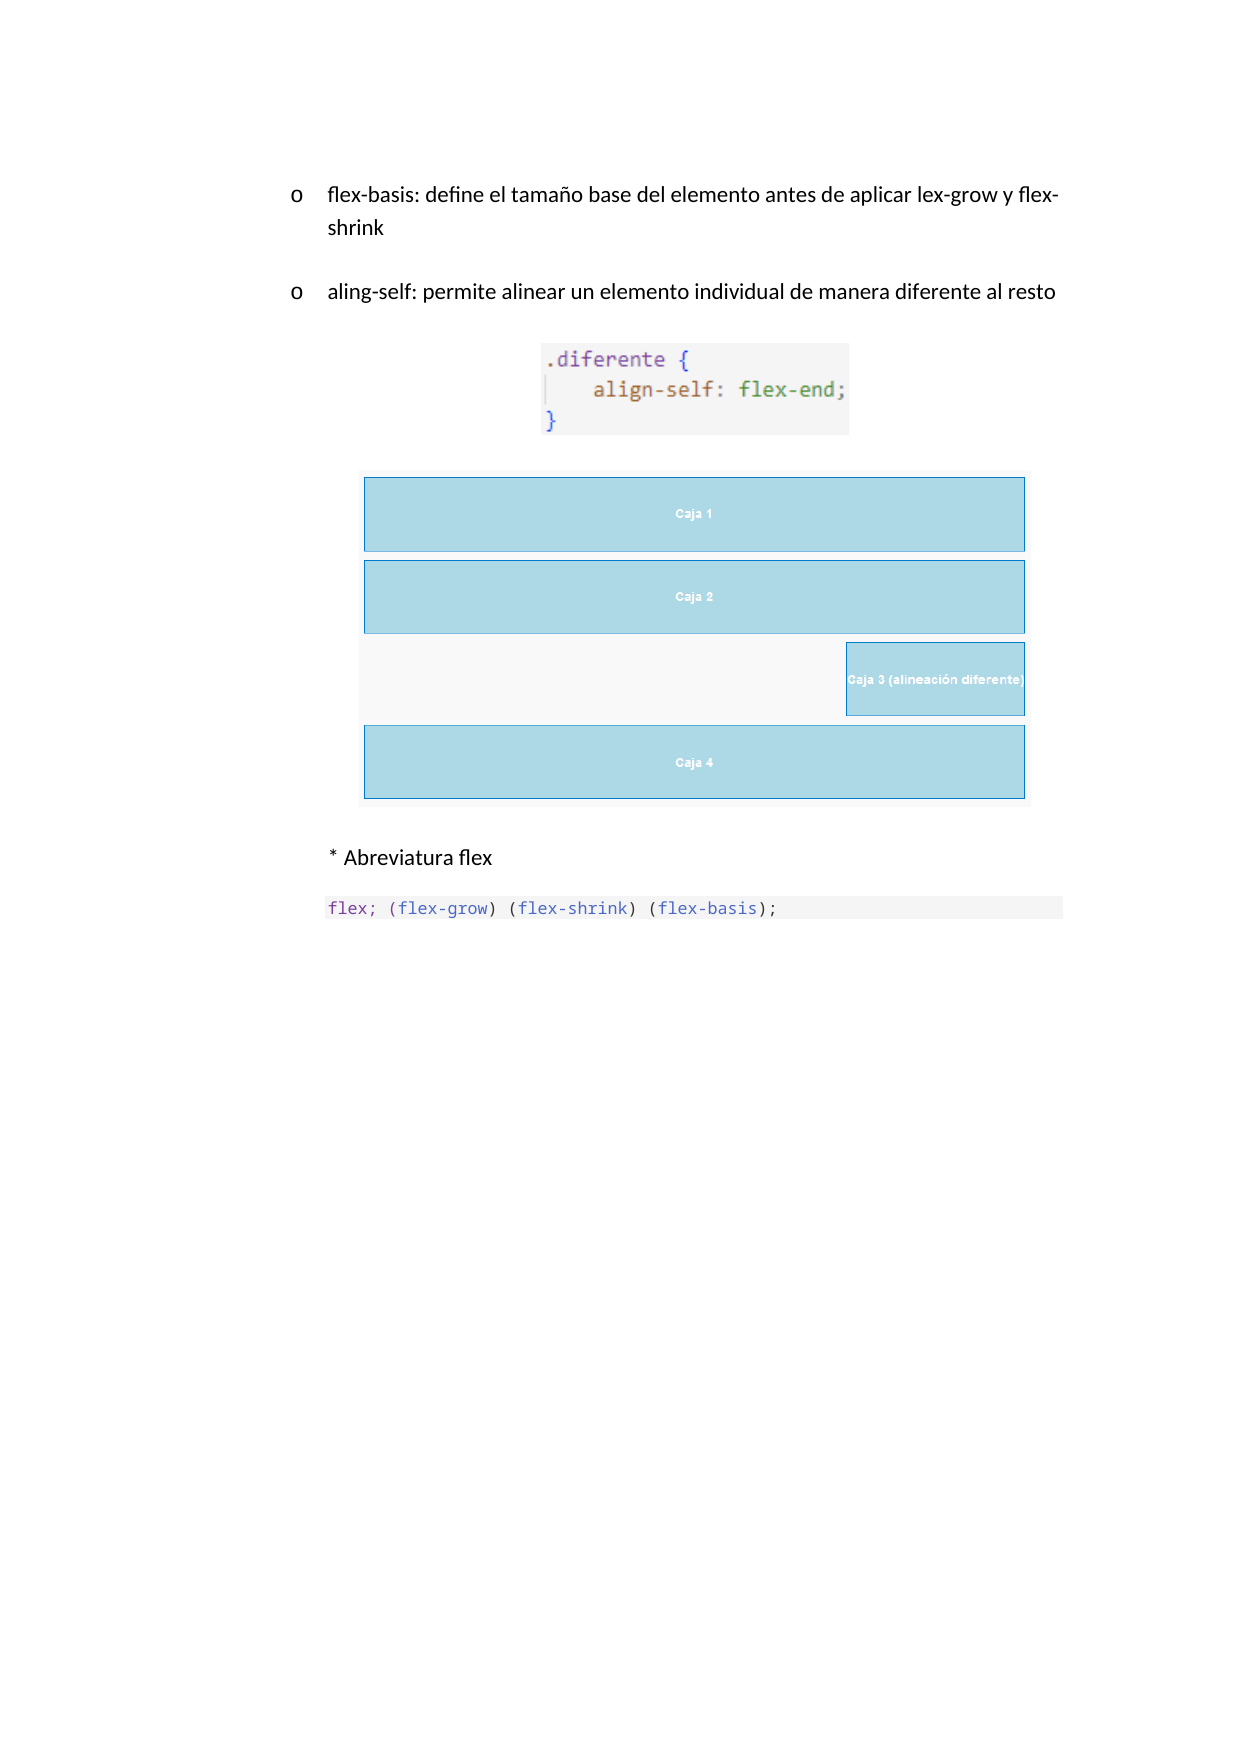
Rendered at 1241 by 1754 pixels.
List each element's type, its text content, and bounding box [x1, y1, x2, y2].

list flex-basis: define el tamaño base del elemento antes de aplicar lex-grow y flex-shrink [290, 180, 1063, 241]
picture [358, 470, 1032, 807]
list * Abreviatura flex [327, 843, 1063, 871]
text flex; (flex-grow) (flex-shrink) (flex-basis); [325, 896, 1063, 919]
list aling-self: permite alinear un elemento individual de manera diferente al resto [290, 277, 1063, 307]
picture [541, 343, 850, 435]
